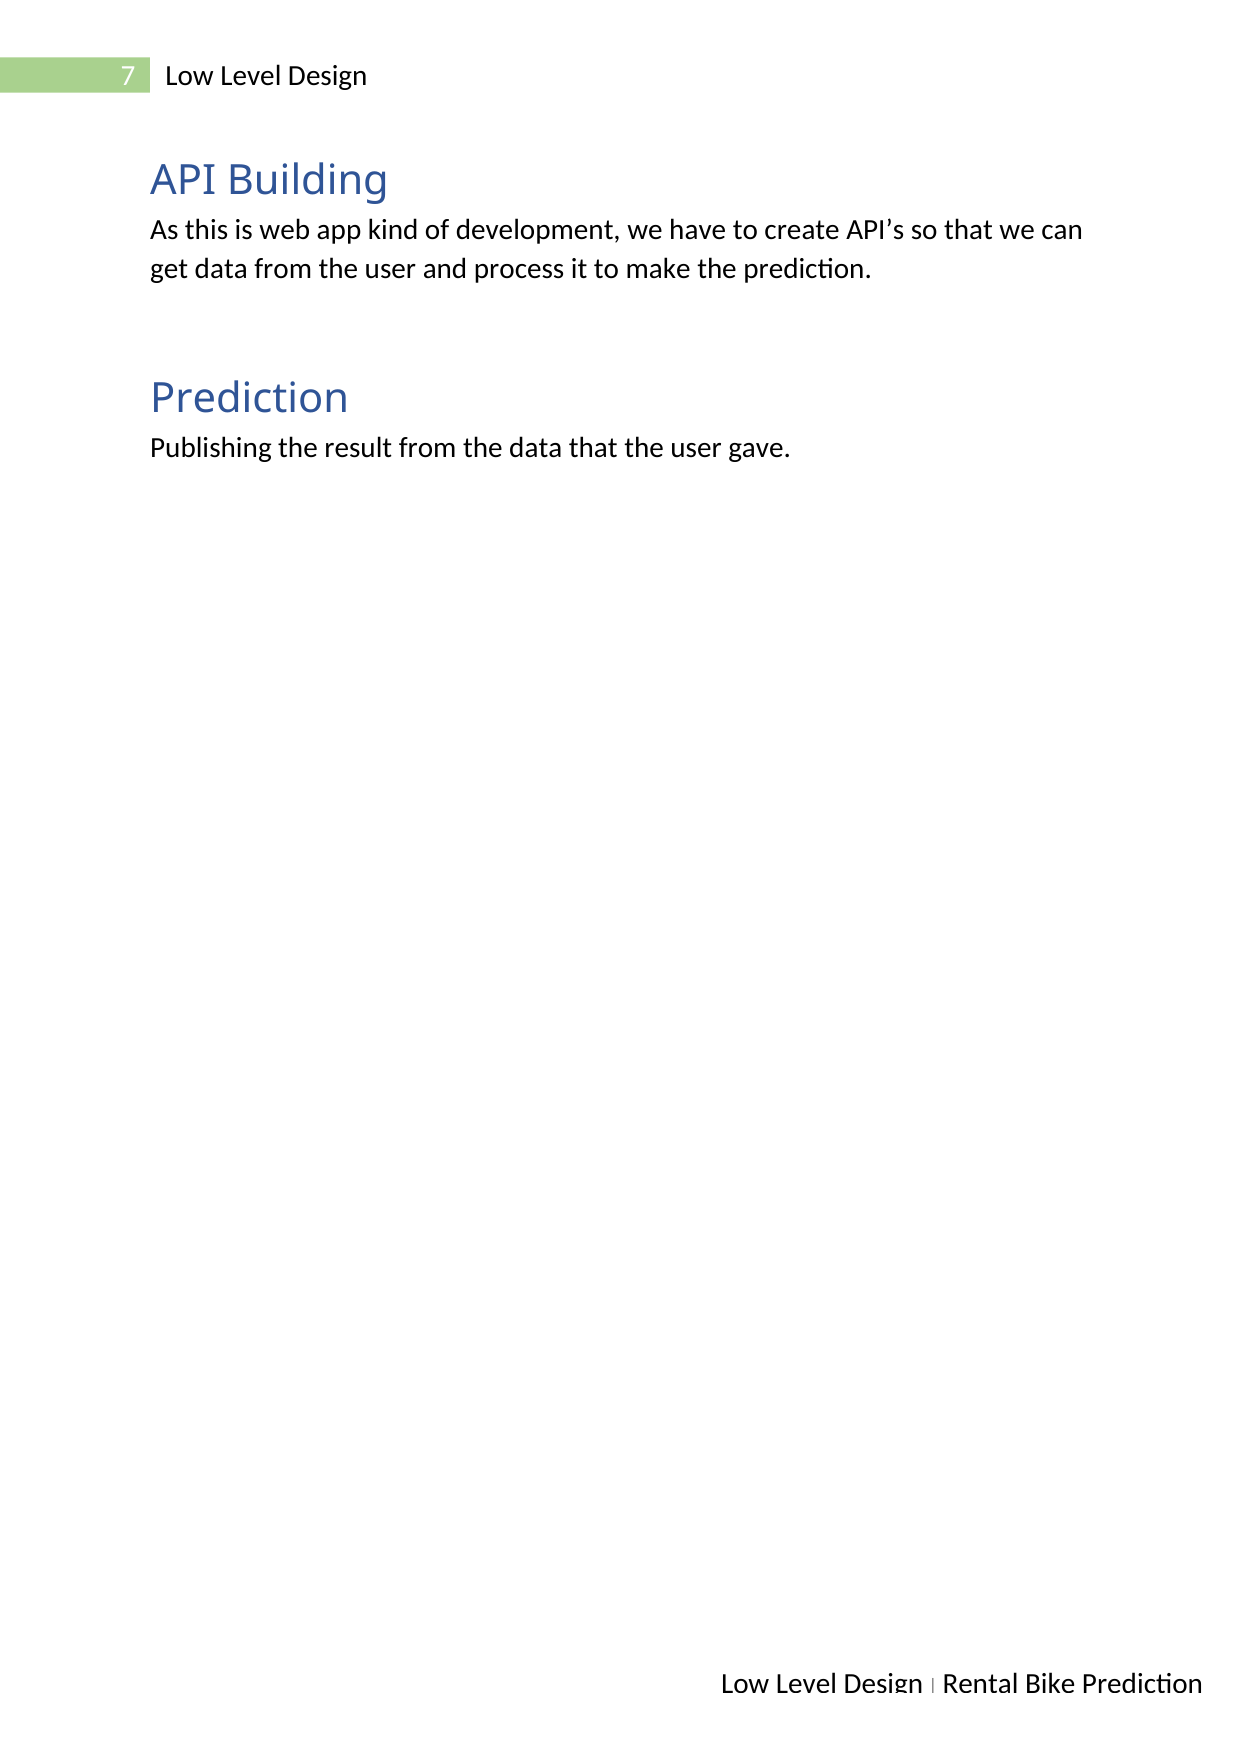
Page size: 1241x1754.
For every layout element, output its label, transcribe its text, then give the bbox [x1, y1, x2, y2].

text API Building [150, 150, 1090, 207]
text Prediction [150, 368, 1090, 425]
text Publishing the result from the data that the user gave. [150, 429, 1090, 465]
text As this is web app kind of development, we have to create API’s so that we can get data from the user and process it to make the prediction. [150, 211, 1090, 285]
